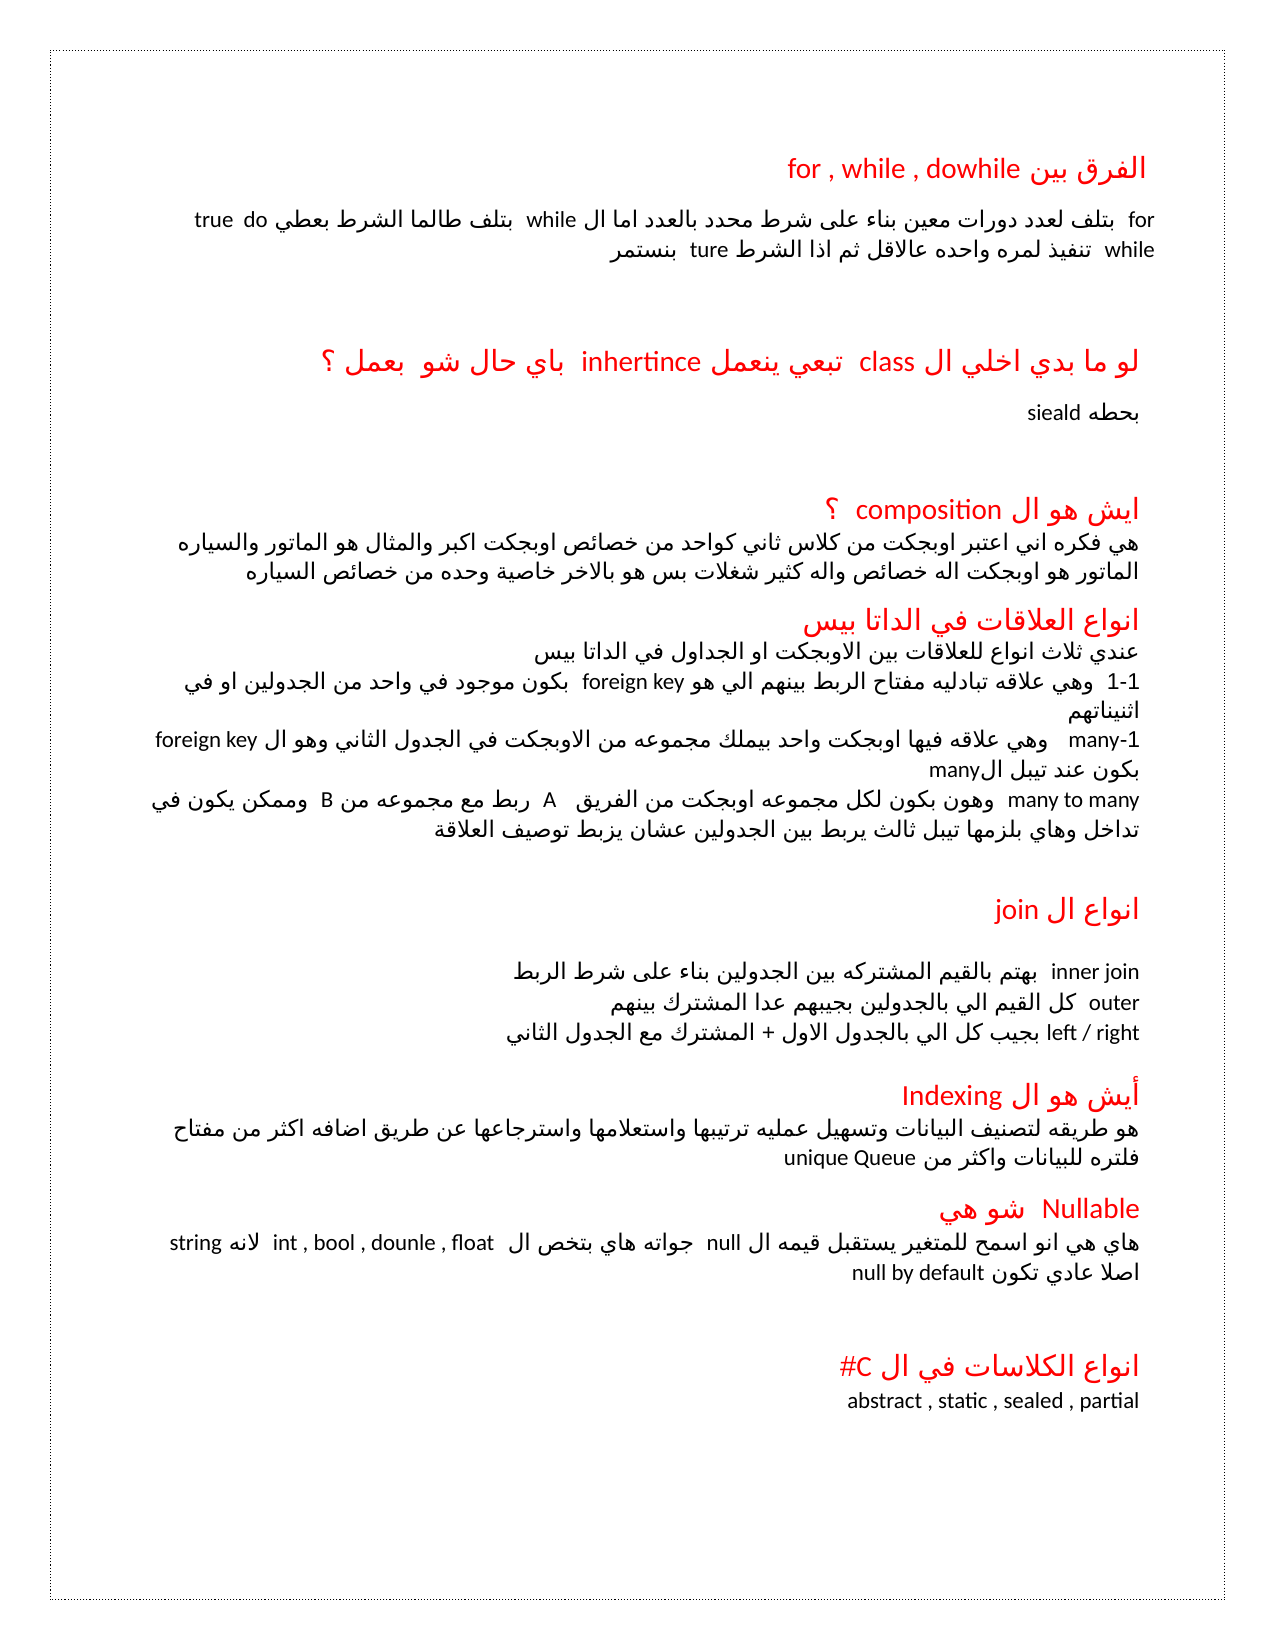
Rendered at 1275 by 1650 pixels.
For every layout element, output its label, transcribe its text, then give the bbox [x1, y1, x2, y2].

text الفرق بين for , while , dowhile [150, 150, 1155, 186]
text انواع العلاقات في الداتا بيس عندي ثلاث انواع للعلاقات بين الاوبجكت او الجداول في الداتا بيس 1-1 وهي علاقه تبادليه مفتاح الربط بينهم الي هو foreign key بكون موجود في واحد من الجدولين او في اثنيناتهم 1-many وهي علاقه فيها اوبجكت واحد بيملك مجموعه من الاوبجكت في الجدول الثاني وهو ال foreign key بكون عند تيبل الmany many to many وهون بكون لكل مجموعه اوبجكت من الفريق A ربط مع مجموعه من B وممكن يكون في تداخل وهاي بلزمها تيبل ثالث يربط بين الجدولين عشان يزبط توصيف العلاقة [150, 603, 1140, 872]
text بحطه sieald [150, 398, 1140, 426]
text ايش هو ال composition ؟ هي فكره اني اعتبر اوبجكت من كلاس ثاني كواحد من خصائص اوبجكت اكبر والمثال هو الماتور والسياره الماتور هو اوبجكت اله خصائص واله كثير شغلات بس هو بالاخر خاصية وحده من خصائص السياره [150, 491, 1140, 584]
text انواع ال join inner join بهتم بالقيم المشتركه بين الجدولين بناء على شرط الربط outer كل القيم الي بالجدولين بجيبهم عدا المشترك بينهم left / right بجيب كل الي بالجدول الاول + المشترك مع الجدول الثاني أيش هو ال Indexing هو طريقه لتصنيف البيانات وتسهيل عمليه ترتيبها واستعلامها واسترجاعها عن طريق اضافه اكثر من مفتاح فلتره للبيانات واكثر من unique Queue [150, 891, 1140, 1171]
text لو ما بدي اخلي ال class تبعي ينعمل inhertince باي حال شو بعمل ؟ [150, 343, 1140, 378]
list Nullable شو هي هاي هي انو اسمح للمتغير يستقبل قيمه ال null جواته هاي بتخص ال int , bool , dounle , float لانه string اصلا عادي تكون null by default [150, 1190, 1140, 1286]
list for بتلف لعدد دورات معين بناء على شرط محدد بالعدد اما ال while بتلف طالما الشرط بعطي true do while تنفيذ لمره واحده عالاقل ثم اذا الشرط ture بنستمر [150, 205, 1155, 263]
list انواع الكلاسات في ال C# abstract , static , sealed , partial [150, 1348, 1140, 1414]
